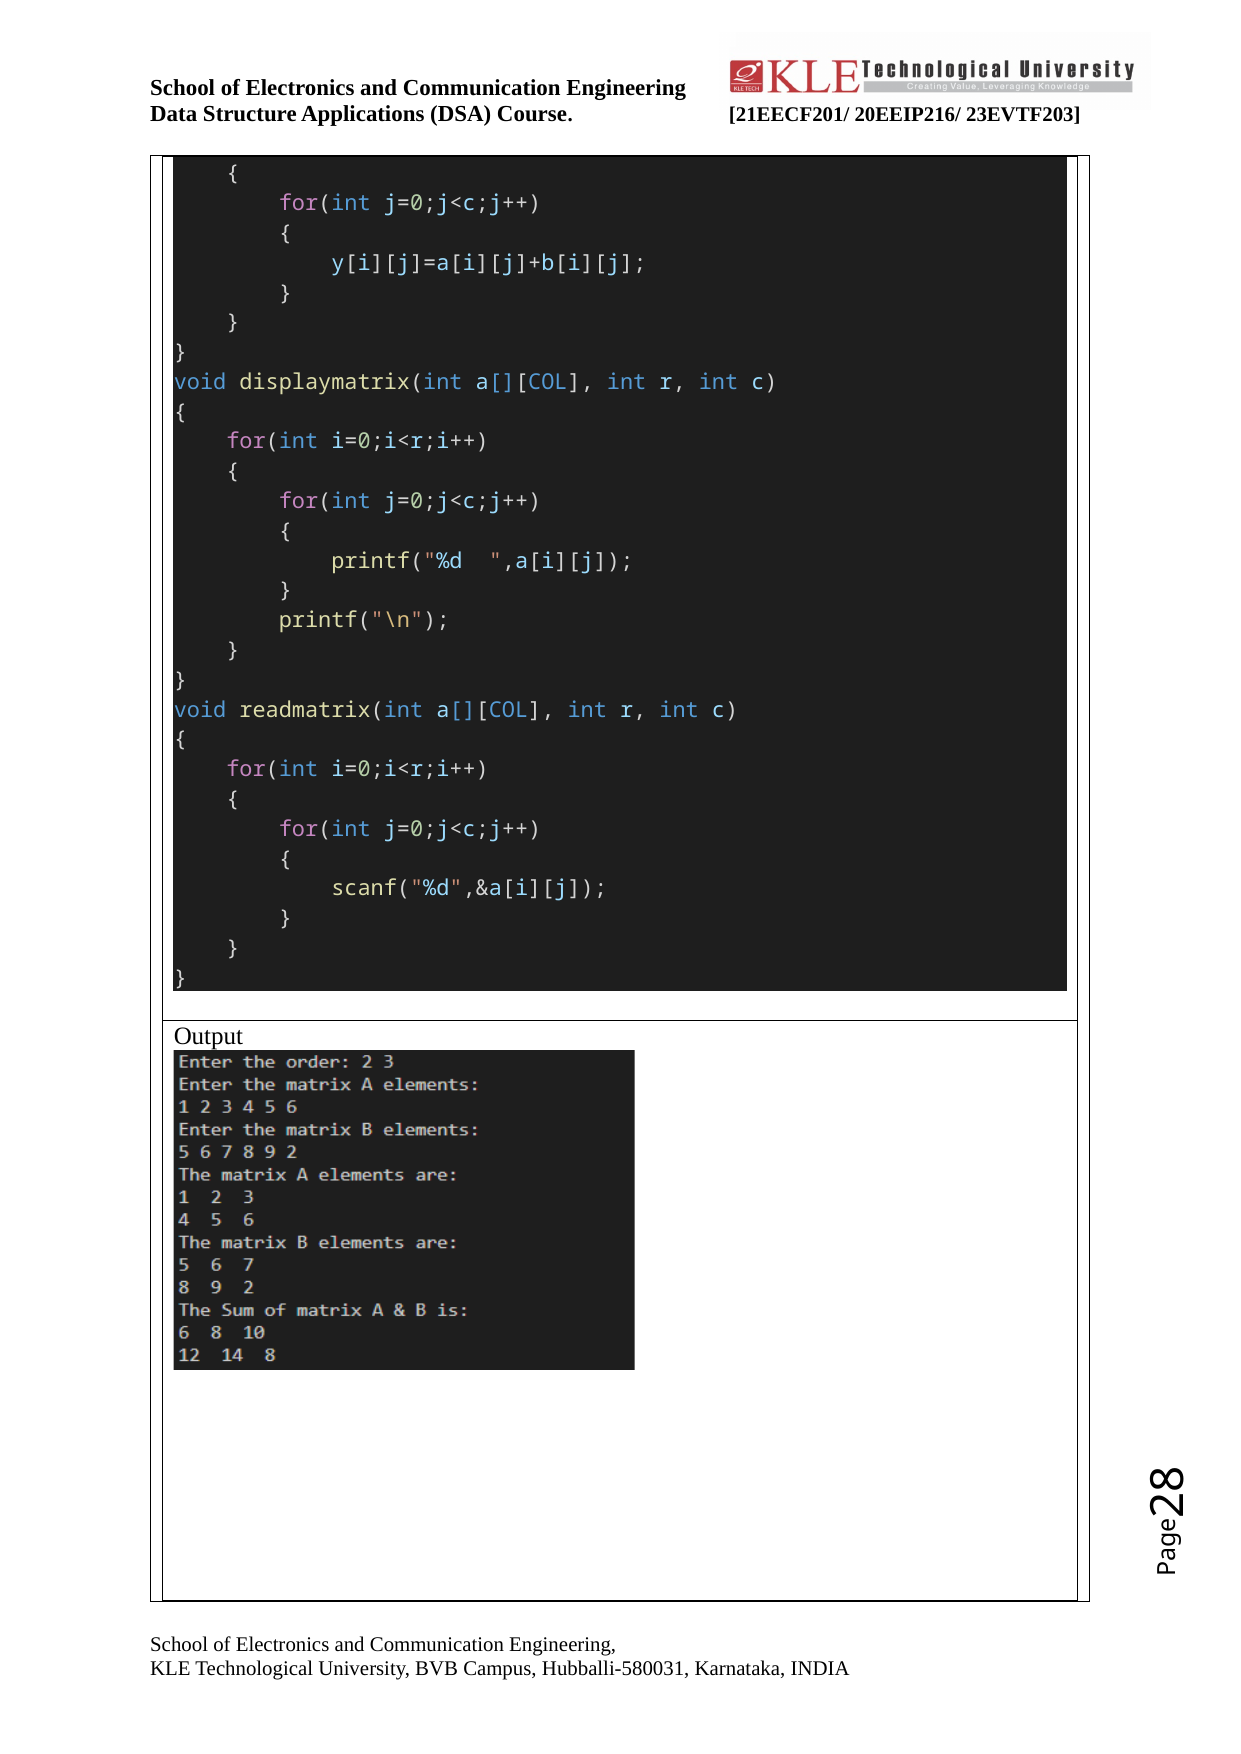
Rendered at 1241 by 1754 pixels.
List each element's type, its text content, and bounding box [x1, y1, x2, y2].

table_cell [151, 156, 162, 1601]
picture [719, 32, 1151, 110]
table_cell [163, 1021, 1077, 1600]
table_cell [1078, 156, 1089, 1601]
picture [173, 1050, 635, 1370]
